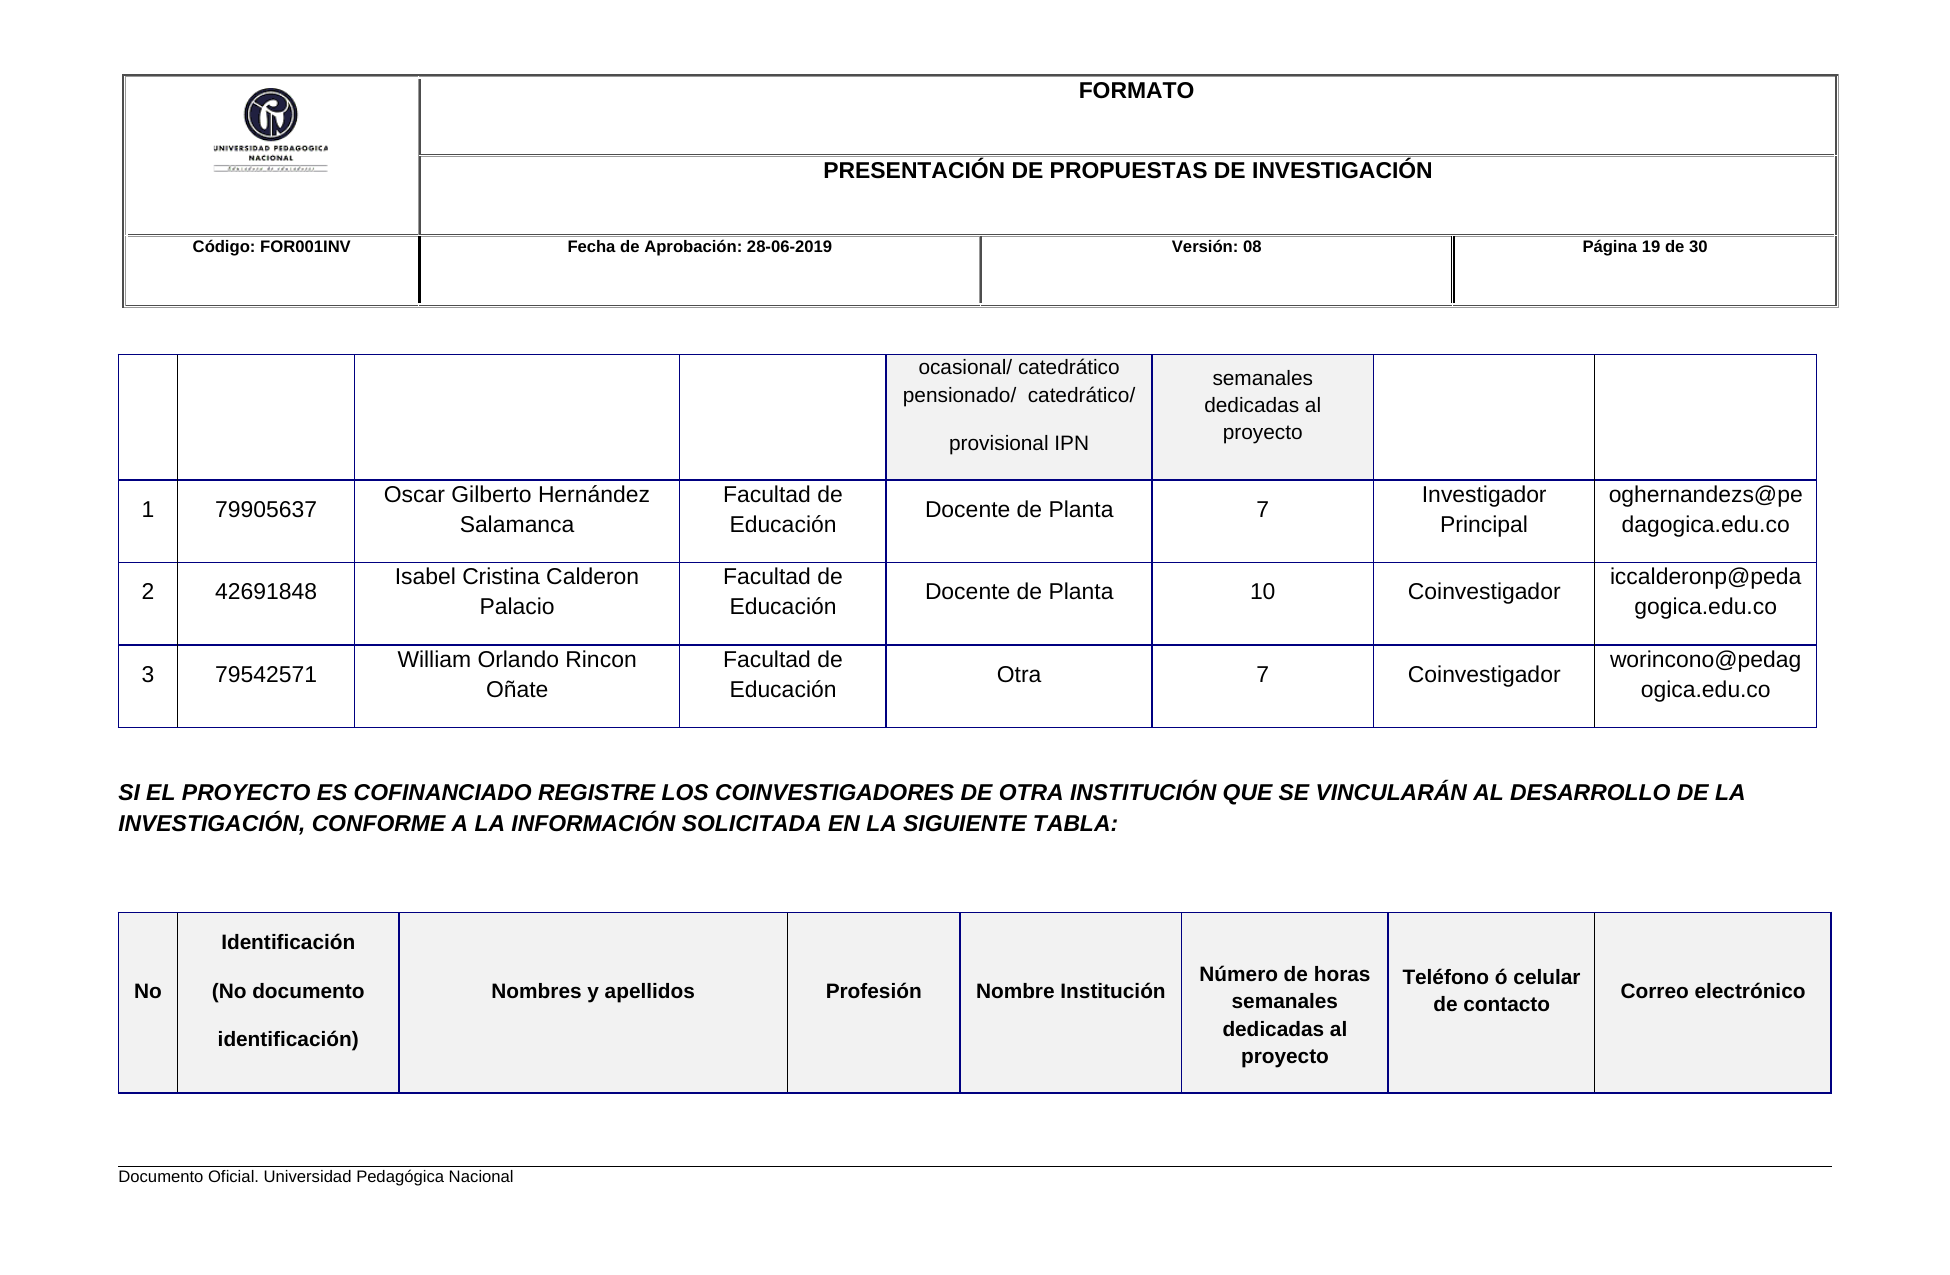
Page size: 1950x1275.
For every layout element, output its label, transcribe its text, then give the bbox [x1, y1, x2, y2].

table_cell Otra [887, 646, 1151, 727]
table_cell Planta/ ocasional/ catedrático pensionado/ catedrático/ provisional IPN [887, 355, 1151, 479]
table_header Teléfono ó celular de contacto [1389, 913, 1594, 1092]
table_cell 1 [119, 481, 177, 562]
table_header Profesión [788, 913, 959, 1092]
table_cell 3 [119, 646, 177, 727]
table_header No [119, 913, 177, 1092]
table_cell Docente de Planta [887, 563, 1151, 644]
table_cell Número de horas semanales dedicadas al proyecto [1153, 355, 1373, 479]
table_cell 7 [1153, 481, 1373, 562]
table_cell 79905637 [178, 481, 354, 562]
table_header Número de horas semanales dedicadas al proyecto [1182, 913, 1387, 1092]
picture [213, 88, 330, 173]
table_cell Facultad de Educación [680, 563, 885, 644]
table_header Nombre Institución [961, 913, 1181, 1092]
table_cell oghernandezs@pedagogica.edu.co [1595, 481, 1816, 562]
table_cell Coinvestigador [1374, 646, 1594, 727]
table_cell 10 [1153, 563, 1373, 644]
table_cell Isabel Cristina Calderon Palacio [355, 563, 679, 644]
table_cell Facultad de Educación [680, 646, 885, 727]
text SI EL PROYECTO ES COFINANCIADO REGISTRE LOS COINVESTIGADORES DE OTRA INSTITUCIÓN QUE SE VINCULARÁN AL DESARROLLO DE LA INVESTIGACIÓN, CONFORME A LA INFORMACIÓN SOLICITADA EN LA SIGUIENTE TABLA: [118, 779, 1832, 836]
table_cell William Orlando Rincon Oñate [355, 646, 679, 727]
table_cell Coinvestigador [1374, 563, 1594, 644]
table_cell Facultad de Educación [680, 481, 885, 562]
table_cell Docente de Planta [887, 481, 1151, 562]
table_header Nombres y apellidos [400, 913, 787, 1092]
table_cell iccalderonp@pedagogica.edu.co [1595, 563, 1816, 644]
table_cell 2 [119, 563, 177, 644]
table_header Correo electrónico [1595, 913, 1830, 1092]
table_cell Oscar Gilberto Hernández Salamanca [355, 481, 679, 562]
table_header Identificación (No documento identificación) [178, 913, 398, 1092]
table_cell worincono@pedagogica.edu.co [1595, 646, 1816, 727]
table_cell 79542571 [178, 646, 354, 727]
table_cell 7 [1153, 646, 1373, 727]
table_cell Investigador Principal [1374, 481, 1594, 562]
table_cell 42691848 [178, 563, 354, 644]
